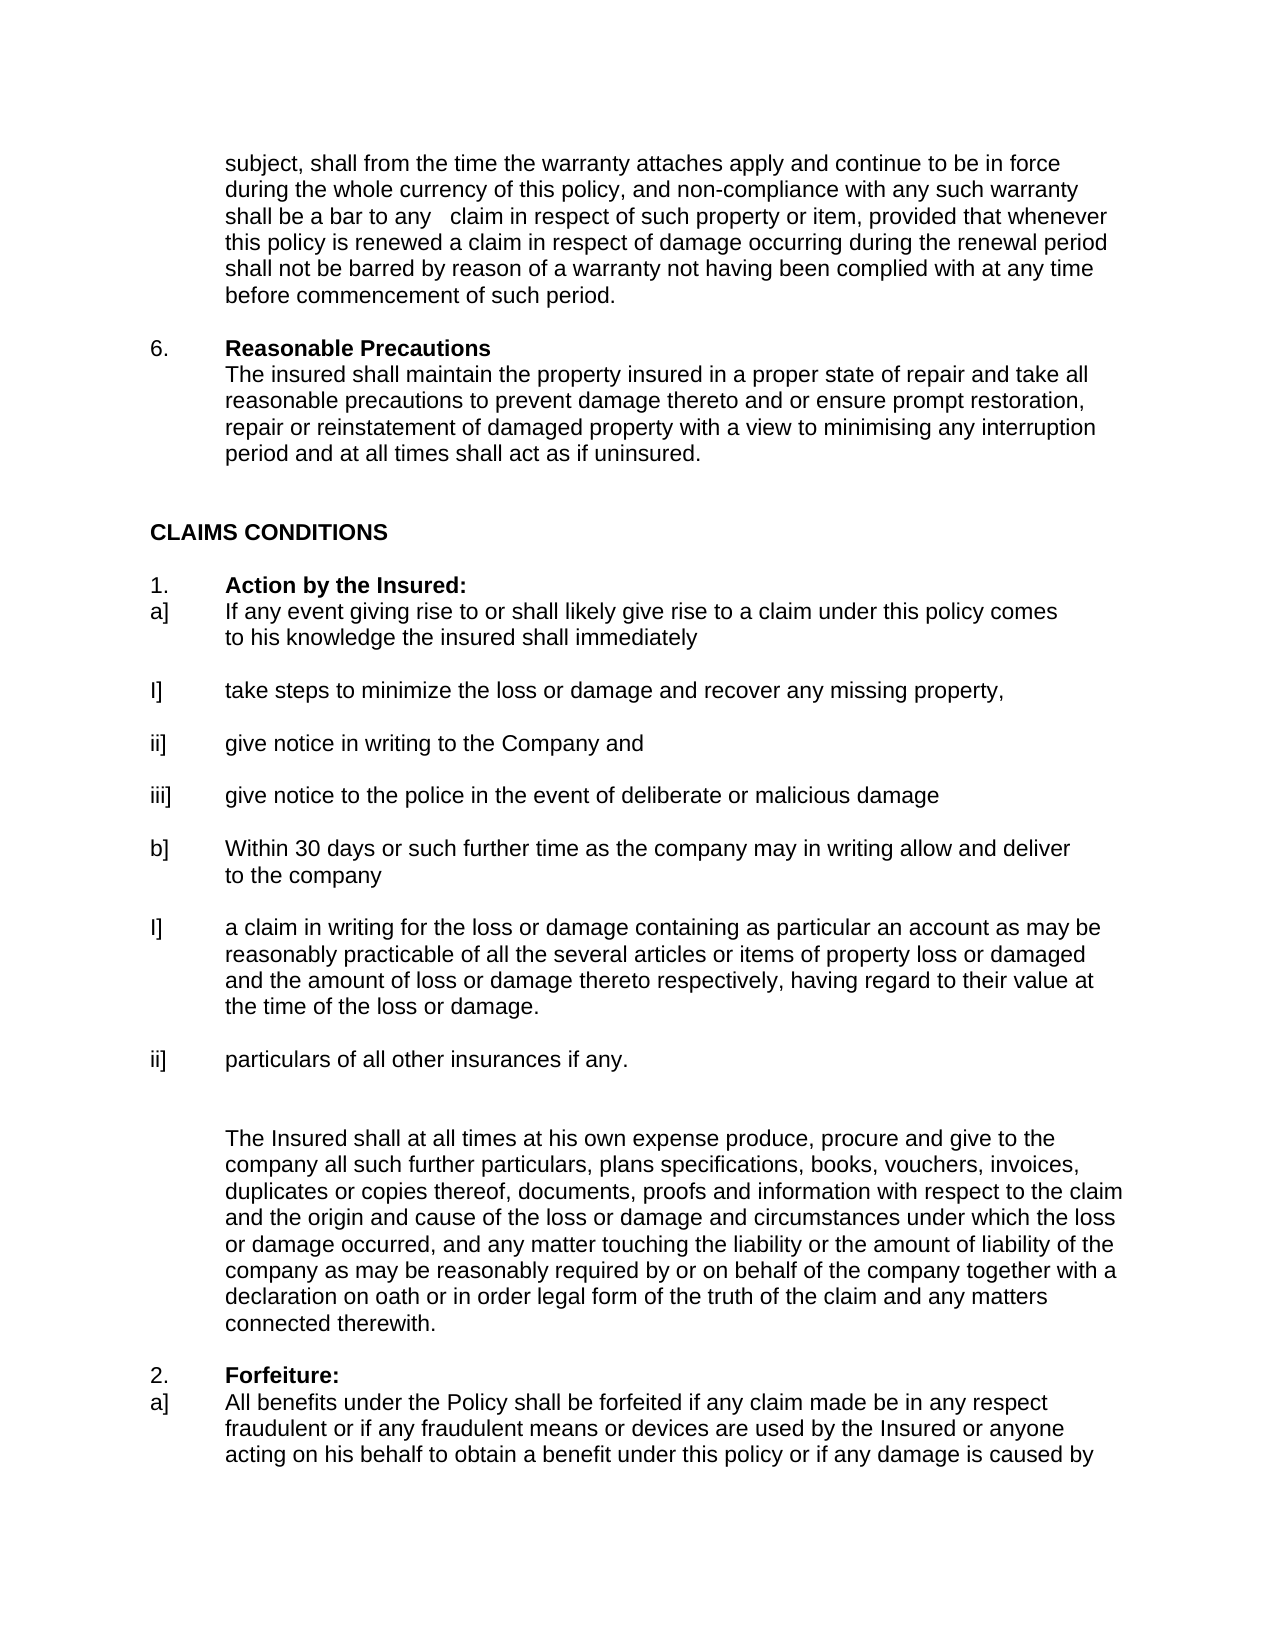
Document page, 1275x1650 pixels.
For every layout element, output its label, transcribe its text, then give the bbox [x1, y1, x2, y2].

text The Insured shall at all times at his own expense produce, procure and give to the company all such further particulars, plans specifications, books, vouchers, invoices, duplicates or copies thereof, documents, proofs and information with respect to the claim and the origin and cause of the loss or damage and circumstances under which the loss or damage occurred, and any matter touching the liability or the amount of liability of the company as may be reasonably required by or on behalf of the company together with a declaration on oath or in order legal form of the truth of the claim and any matters connected therewith. [225, 1125, 1125, 1336]
text ii] particulars of all other insurances if any. [150, 1046, 1125, 1072]
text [150, 1389, 1125, 1468]
text The insured shall maintain the property insured in a proper state of repair and take all reasonable precautions to prevent damage thereto and or ensure prompt restoration, repair or reinstatement of damaged property with a view to minimising any interruption period and at all times shall act as if uninsured. [225, 361, 1125, 466]
text b] Within 30 days or such further time as the company may in writing allow and deliver to the company [150, 835, 1125, 888]
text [225, 150, 1125, 308]
text 2. Forfeiture: [150, 1362, 1125, 1389]
text iii] give notice to the police in the event of deliberate or malicious damage [150, 782, 1125, 809]
text ii] give notice in writing to the Company and [150, 730, 1125, 756]
text a] If any event giving rise to or shall likely give rise to a claim under this policy comes to his knowledge the insured shall immediately [150, 598, 1125, 651]
text 1. Action by the Insured: [150, 572, 1125, 598]
text I] take steps to minimize the loss or damage and recover any missing property, [150, 677, 1125, 703]
text CLAIMS CONDITIONS [150, 519, 1125, 545]
text 6. Reasonable Precautions [150, 334, 1125, 361]
text I] a claim in writing for the loss or damage containing as particular an account as may be reasonably practicable of all the several articles or items of property loss or damaged and the amount of loss or damage thereto respectively, having regard to their value at the time of the loss or damage. [150, 914, 1125, 1020]
